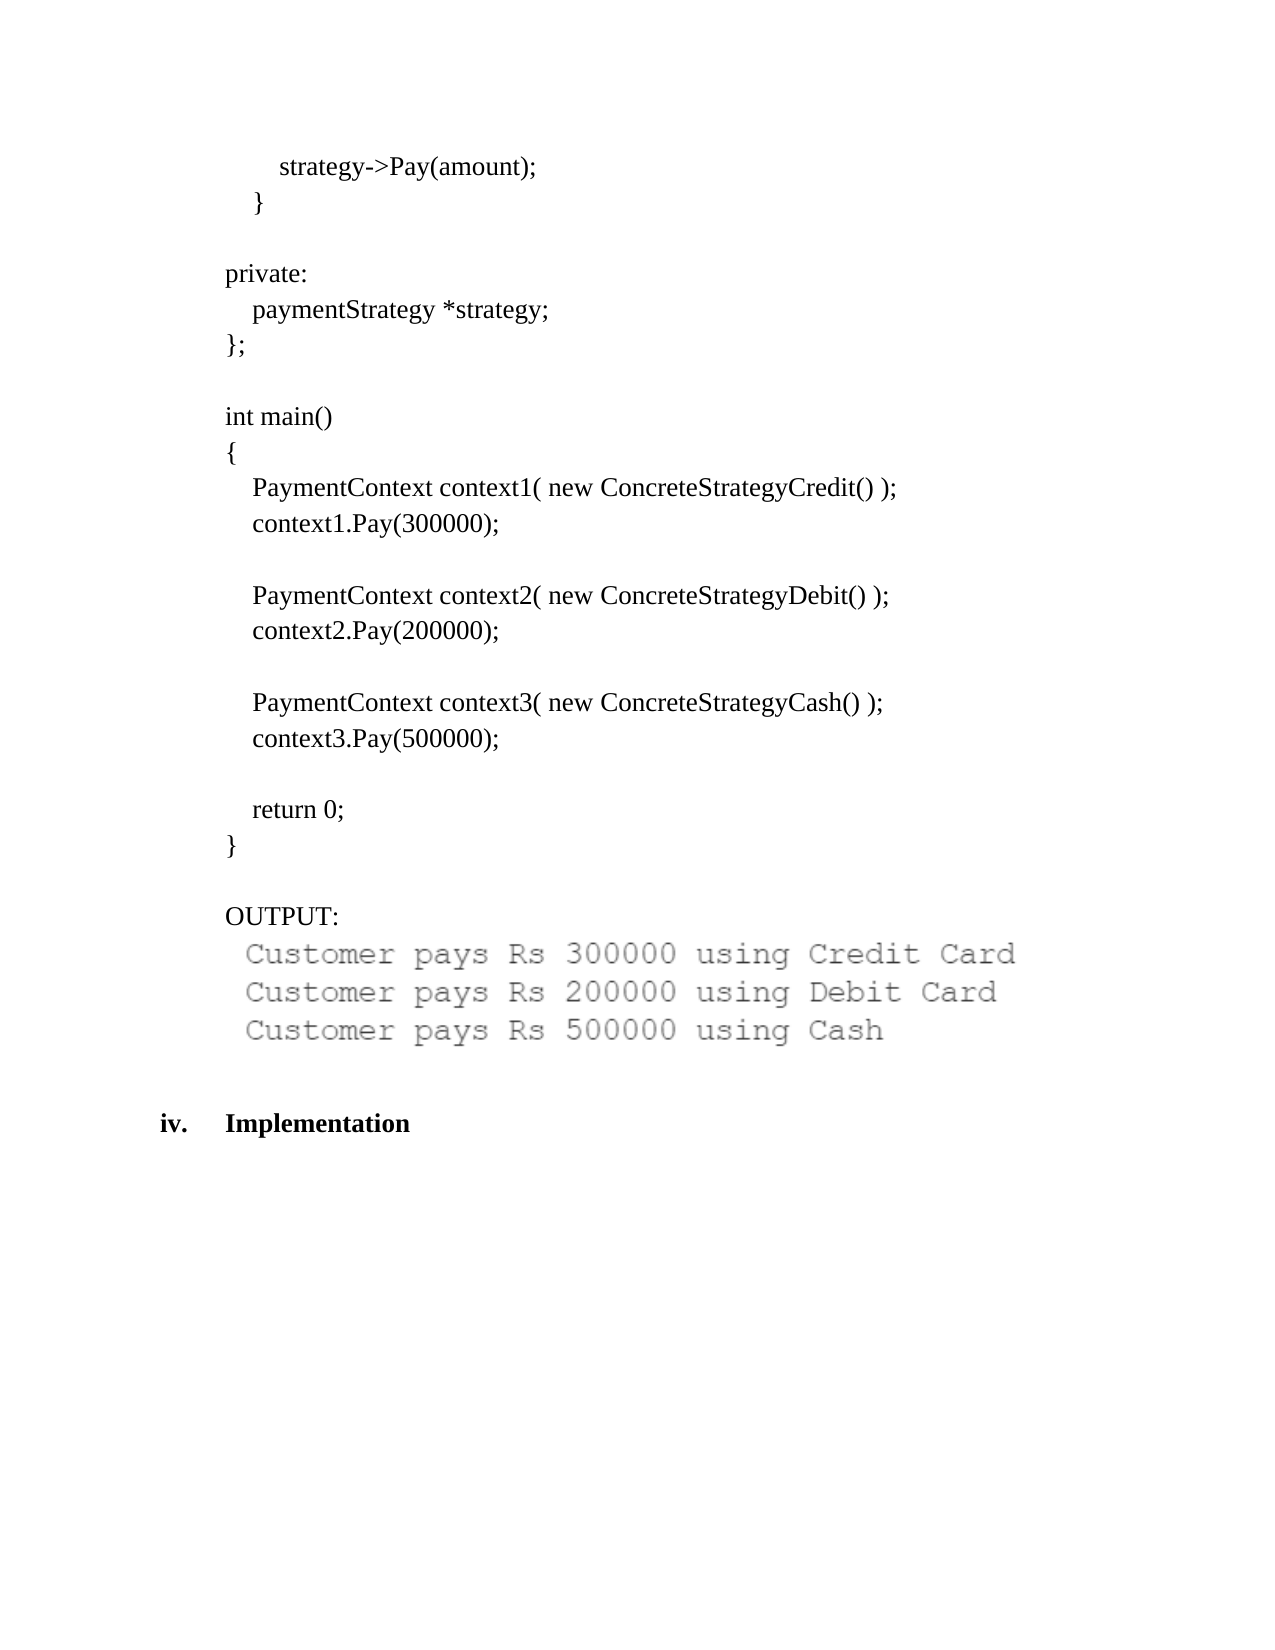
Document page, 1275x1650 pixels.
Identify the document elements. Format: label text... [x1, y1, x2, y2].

list } [225, 186, 1125, 217]
list }; [225, 329, 1125, 360]
list OUTPUT: [225, 900, 1125, 931]
list context1.Pay(300000); [225, 507, 1125, 538]
text PaymentContext context2( new ConcreteStrategyDebit() ); [187, 579, 1125, 610]
list int main() [225, 400, 1125, 431]
list context2.Pay(200000); [225, 614, 1125, 646]
list Implementation [187, 1107, 1125, 1138]
list context3.Pay(500000); [225, 722, 1125, 753]
list strategy->Pay(amount); [225, 150, 1125, 181]
list { [225, 436, 1125, 467]
picture [225, 936, 1065, 1051]
list PaymentContext context3( new ConcreteStrategyCash() ); [225, 686, 1125, 717]
list private: [225, 257, 1125, 288]
list paymentStrategy *strategy; [225, 293, 1125, 324]
list PaymentContext context1( new ConcreteStrategyCredit() ); [225, 472, 1125, 503]
list } [225, 829, 1125, 860]
list return 0; [225, 793, 1125, 824]
